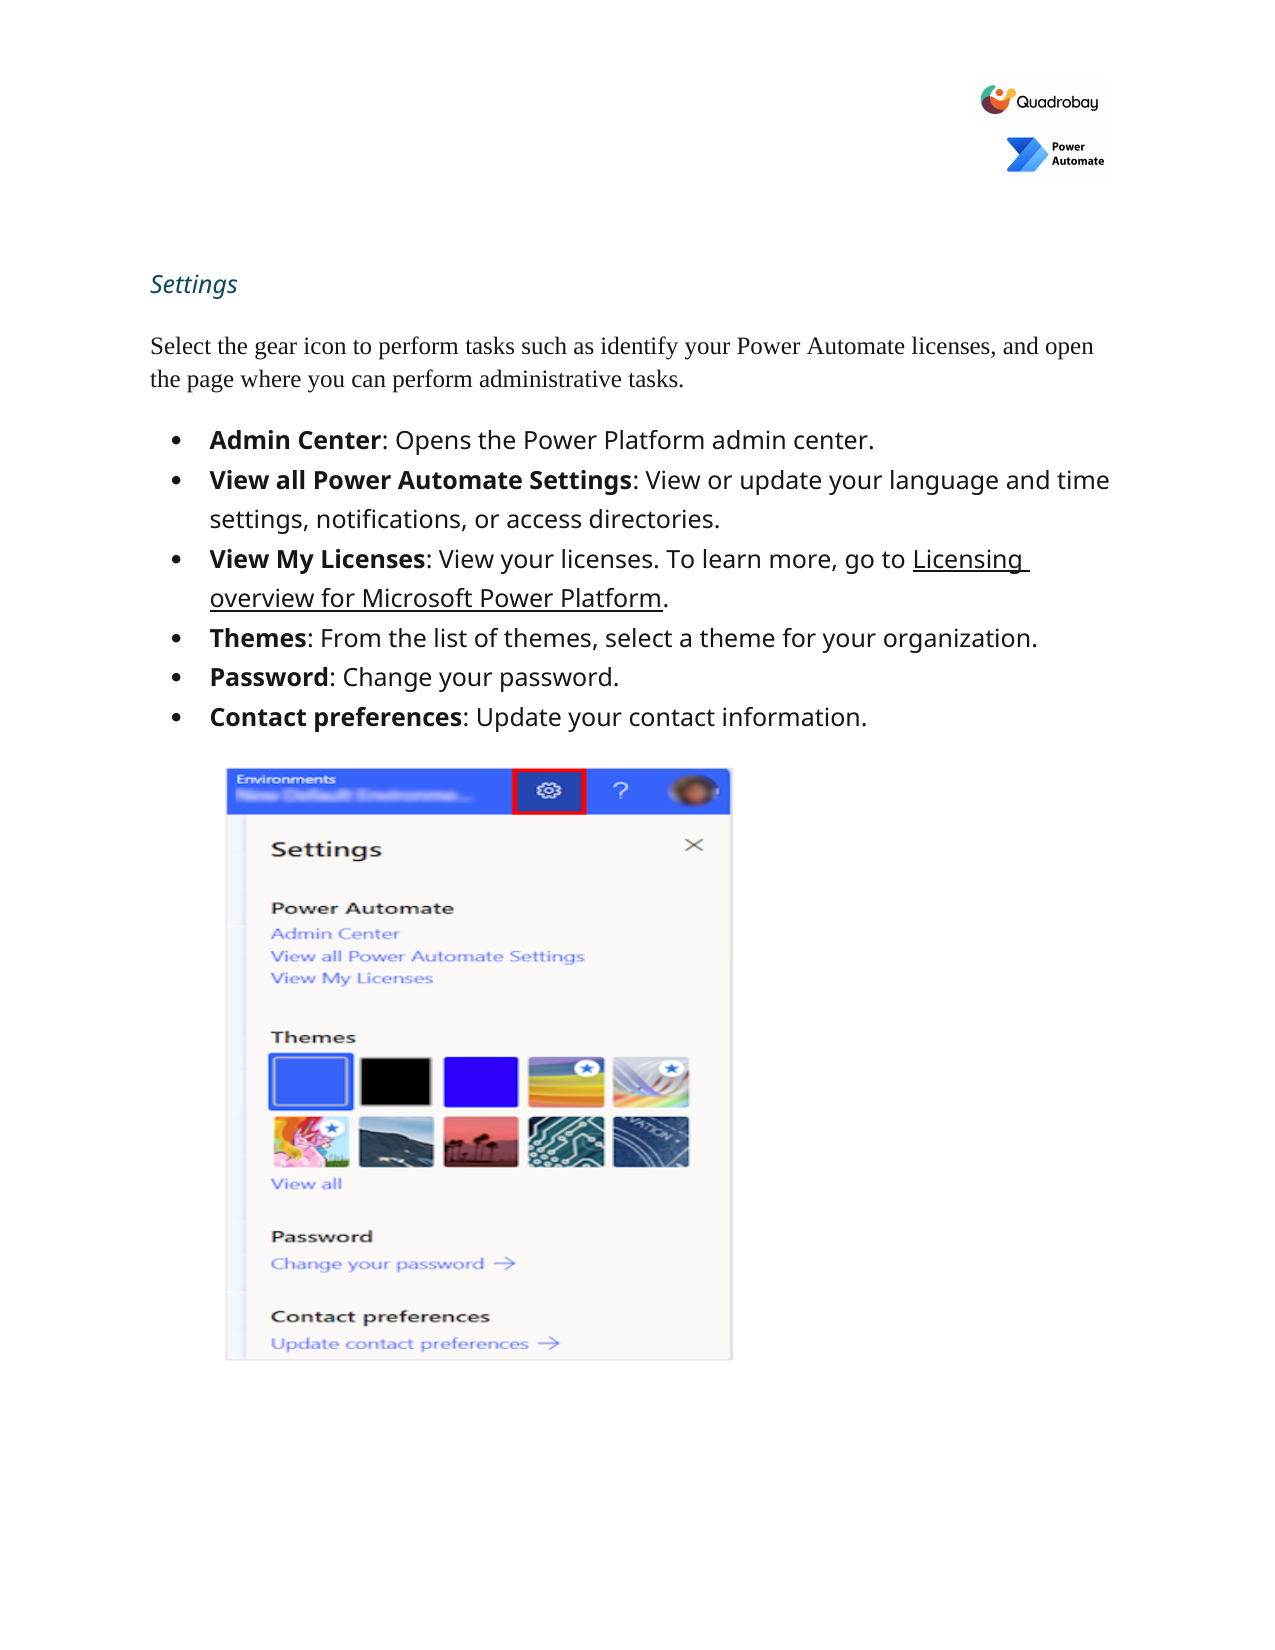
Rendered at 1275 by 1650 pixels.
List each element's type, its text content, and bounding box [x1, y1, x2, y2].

list Admin Center: Opens the Power Platform admin center. [172, 423, 1125, 457]
list Password: Change your password. [172, 660, 1125, 694]
subtitle Settings [150, 267, 1125, 301]
list Themes: From the list of themes, select a theme for your organization. [172, 620, 1125, 654]
list View My Licenses: View your licenses. To learn more, go to Licensing overview for Microsoft Power Platform. [172, 541, 1125, 615]
text Select the gear icon to perform tasks such as identify your Power Automate licenses, and open the page where you can perform administrative tasks. [150, 331, 1125, 393]
list Contact preferences: Update your contact information. [172, 699, 1125, 733]
list View all Power Automate Settings: View or update your language and time settings, notifications, or access directories. [172, 462, 1125, 536]
